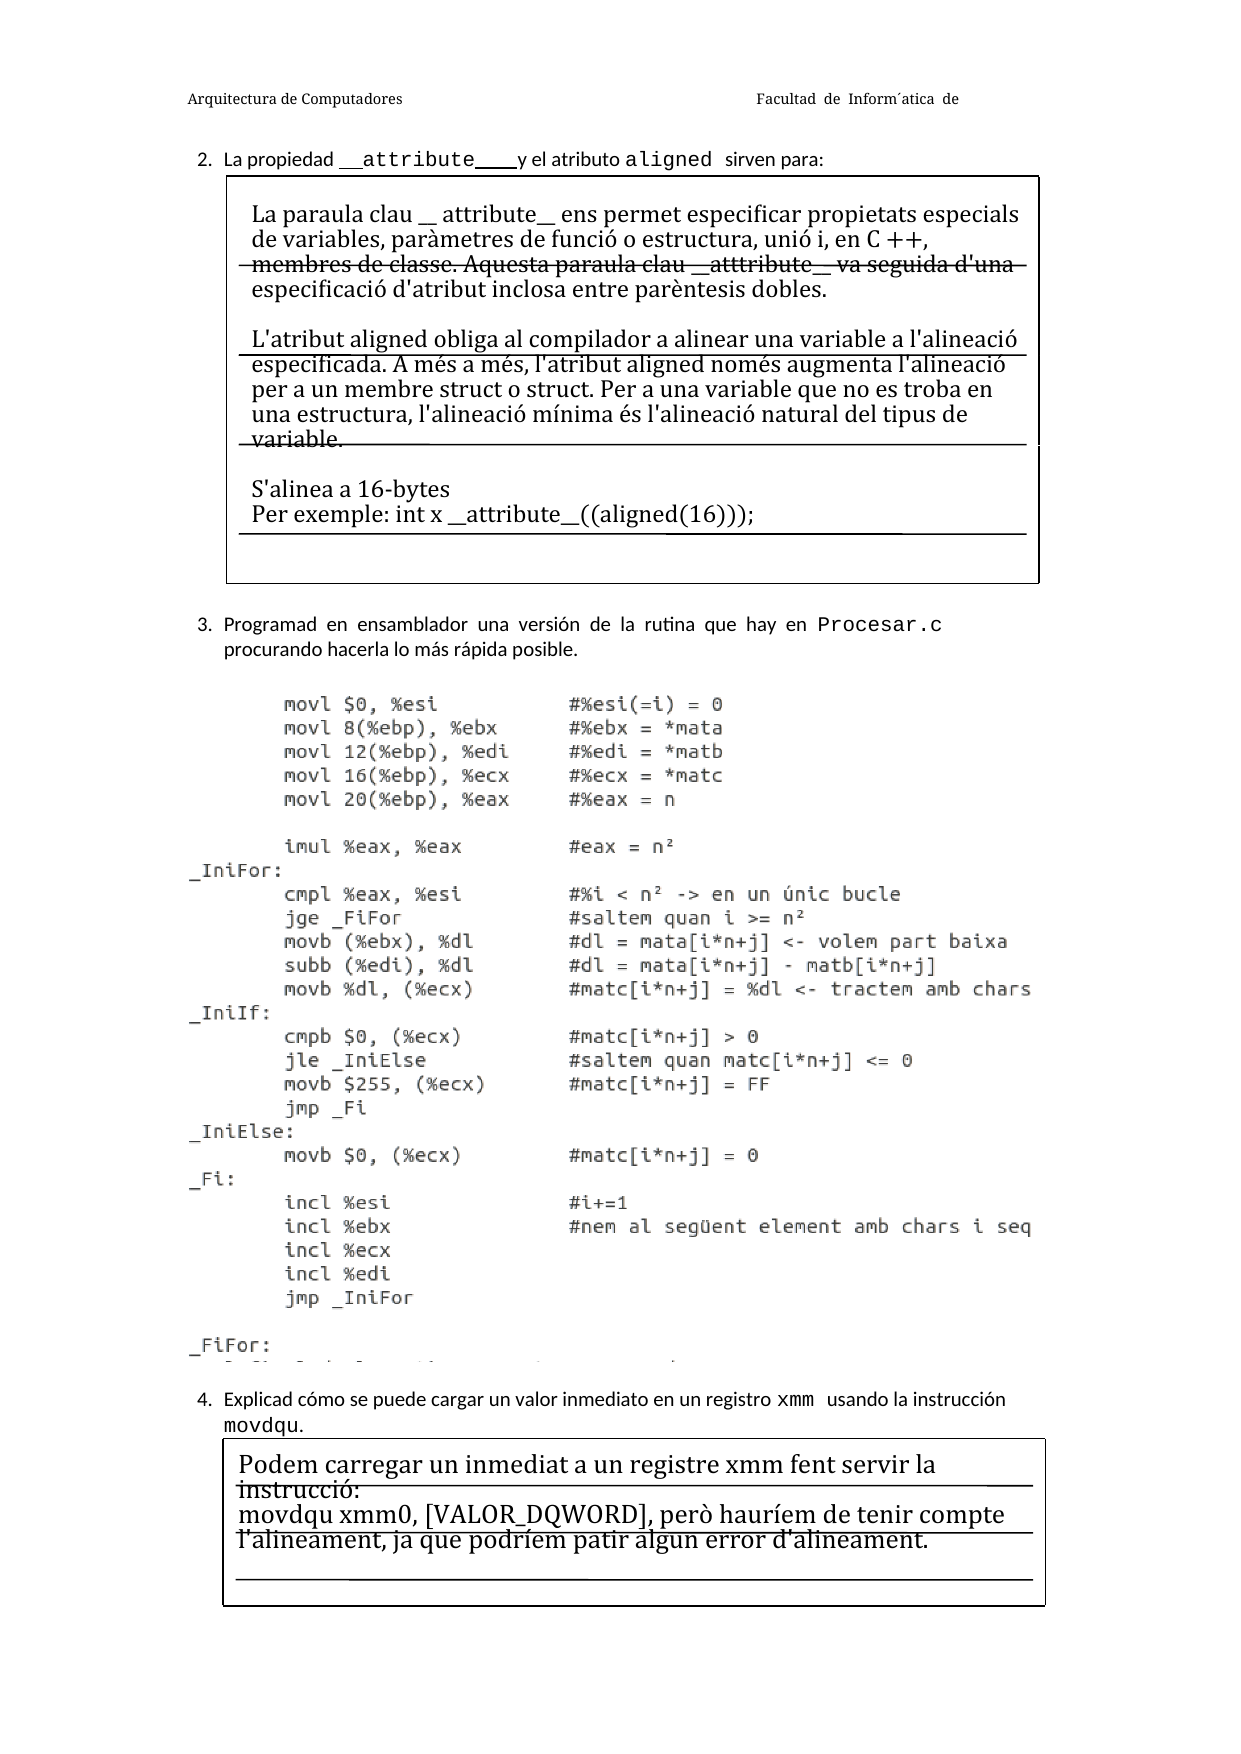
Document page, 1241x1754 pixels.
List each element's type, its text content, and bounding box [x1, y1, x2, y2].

list Explicad cómo se puede cargar un valor inmediato en un registro xmm usando la instrucción movdqu. [197, 1362, 1007, 1438]
list La propiedad attribute y el atributo aligned sirven para: [197, 146, 1065, 172]
list Programad en ensamblador una versión de la rutina que hay en Procesar.c procurando hacerla lo más rápida posible. [197, 612, 1007, 661]
picture [185, 688, 1091, 1362]
